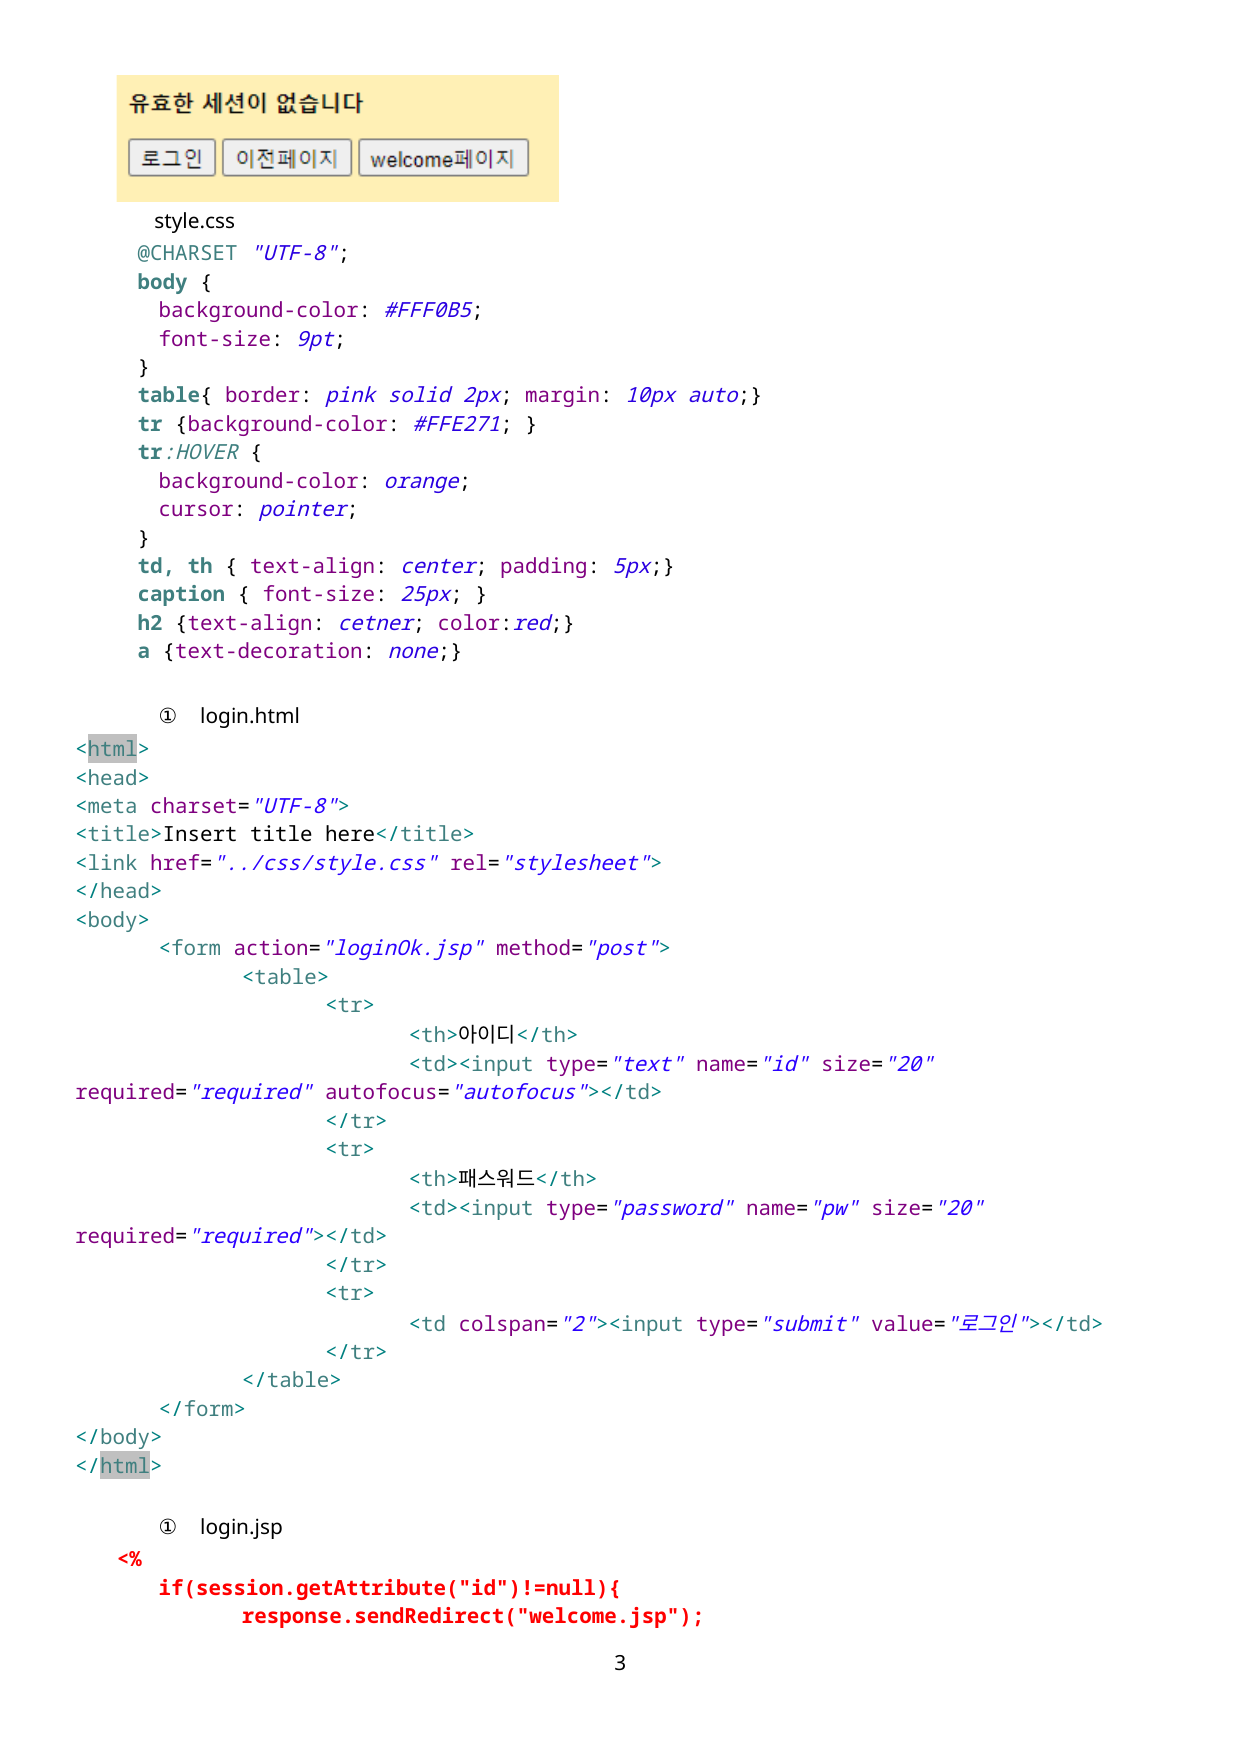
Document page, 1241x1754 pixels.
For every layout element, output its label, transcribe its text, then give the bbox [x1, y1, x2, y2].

text background-color: #FFF0B5; [137, 295, 1165, 324]
text <link href="../css/style.css" rel="stylesheet"> [75, 848, 1165, 876]
list login.jsp [158, 1512, 1165, 1540]
text tr:HOVER { [137, 437, 1165, 466]
text <title>Insert title here</title> [75, 819, 1165, 848]
text </html> [75, 1451, 100, 1479]
text } [137, 523, 1165, 551]
text <% [117, 1544, 1165, 1573]
text <body> [75, 905, 1165, 933]
text <head> [75, 763, 1165, 791]
text </head> [75, 876, 1165, 905]
text cursor: pointer; [137, 494, 1165, 523]
text <tr> [75, 1134, 1165, 1163]
text <td><input type="text" name="id" size="20" required="required" autofocus="autofocus"></td> [75, 1049, 1165, 1106]
text table{ border: pink solid 2px; margin: 10px auto;} [137, 381, 1165, 409]
text tr {background-color: #FFE271; } [137, 409, 1165, 437]
text @CHARSET "UTF-8"; [137, 238, 1165, 267]
text <form action="loginOk.jsp" method="post"> [75, 933, 1165, 962]
text </table> [75, 1366, 1165, 1394]
text td, th { text-align: center; padding: 5px;} [137, 551, 1165, 579]
text <td><input type="password" name="pw" size="20" required="required"></td> [75, 1193, 1165, 1250]
list login.html [158, 702, 1165, 730]
text </tr> [75, 1337, 1165, 1366]
text a {text-decoration: none;} [137, 636, 1165, 665]
text h2 {text-align: cetner; color:red;} [137, 608, 1165, 636]
text if(session.getAttribute("id")!=null){ [117, 1573, 1165, 1601]
text <table> [75, 962, 1165, 990]
text <html> [137, 734, 1165, 763]
text caption { font-size: 25px; } [137, 579, 1165, 608]
picture [116, 75, 559, 202]
text <meta charset="UTF-8"> [75, 791, 1165, 819]
text </html> [150, 1451, 1165, 1479]
text <tr> [75, 1278, 1165, 1307]
text font-size: 9pt; [137, 324, 1165, 352]
text body { [137, 267, 1165, 295]
text </tr> [75, 1106, 1165, 1134]
text <tr> [75, 990, 1165, 1019]
list style.css [154, 206, 1165, 234]
text <td colspan="2"><input type="submit" value="로그인"></td> [75, 1307, 1165, 1337]
text </body> [75, 1422, 1165, 1451]
text <th>패스워드</th> [75, 1163, 1165, 1193]
text response.sendRedirect("welcome.jsp"); [117, 1601, 1165, 1630]
text background-color: orange; [137, 466, 1165, 494]
text </form> [75, 1394, 1165, 1422]
text } [137, 352, 1165, 381]
text <html> [75, 734, 88, 763]
text <th>아이디</th> [75, 1019, 1165, 1049]
text </tr> [75, 1250, 1165, 1278]
